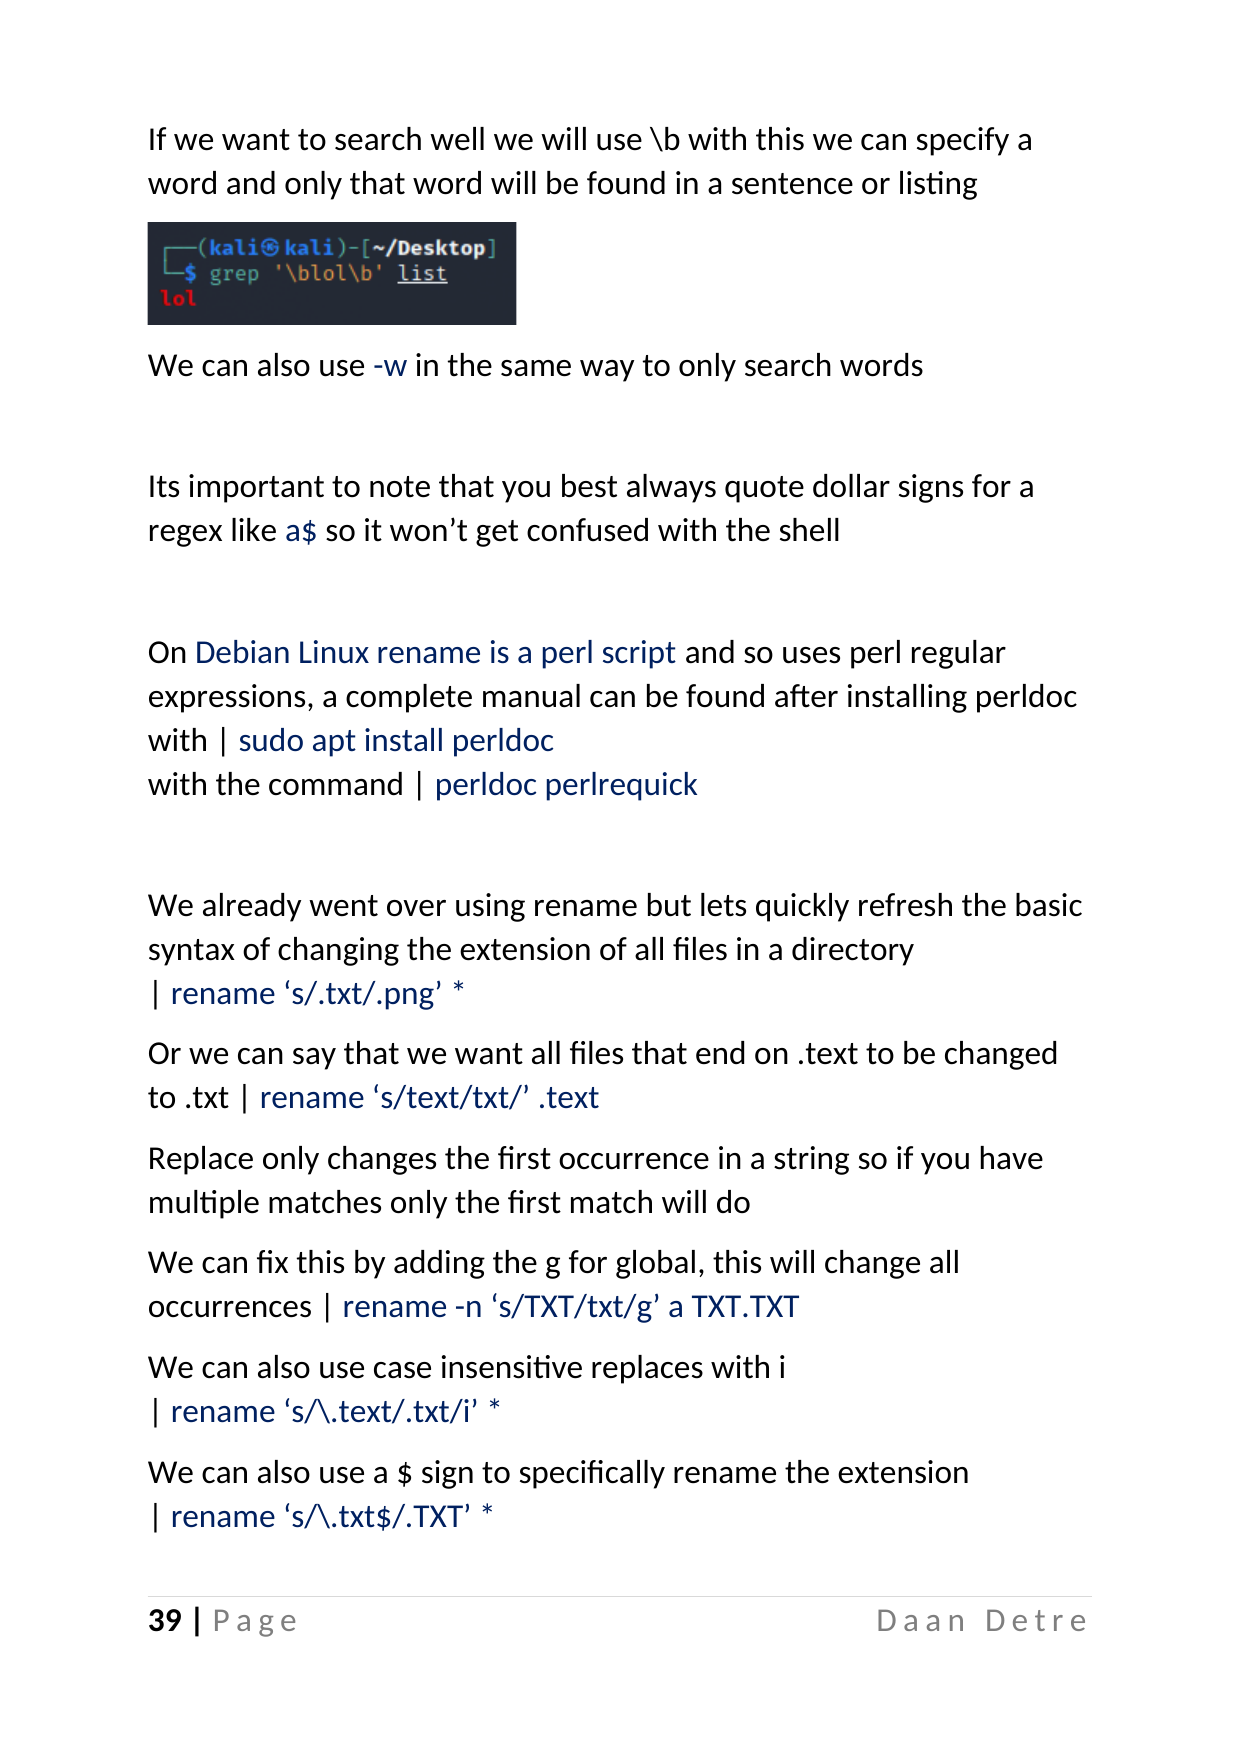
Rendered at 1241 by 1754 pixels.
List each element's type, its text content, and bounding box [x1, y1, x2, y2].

text We can also use case insensitive replaces with i | rename ‘s/\.text/.txt/i’ * [148, 1346, 1092, 1431]
text Or we can say that we want all files that end on .text to be changed to .txt | rename ‘s/text/txt/’ .text [148, 1032, 1092, 1117]
picture [147, 222, 517, 325]
text On Debian Linux rename is a perl script and so uses perl regular expressions, a complete manual can be found after installing perldoc with | sudo apt install perldoc with the command | perldoc perlrequick [148, 631, 1092, 803]
text Replace only changes the first occurrence in a string so if you have multiple matches only the first match will do [148, 1137, 1092, 1222]
text If we want to search well we will use \b with this we can specify a word and only that word will be found in a sentence or listing [148, 118, 1092, 203]
text We can also use a $ sign to specifically rename the extension | rename ‘s/\.txt$/.TXT’ * [148, 1451, 1092, 1535]
text We already went over using rename but lets quickly refresh the basic syntax of changing the extension of all files in a directory | rename ‘s/.txt/.png’ * [148, 884, 1092, 1012]
text Its important to note that you best always quote dollar signs for a regex like a$ so it won’t get confused with the shell [148, 465, 1092, 550]
text We can also use -w in the same way to only search words [148, 344, 1092, 385]
text We can fix this by adding the g for global, this will change all occurrences | rename -n ‘s/TXT/txt/g’ a TXT.TXT [148, 1241, 1092, 1326]
